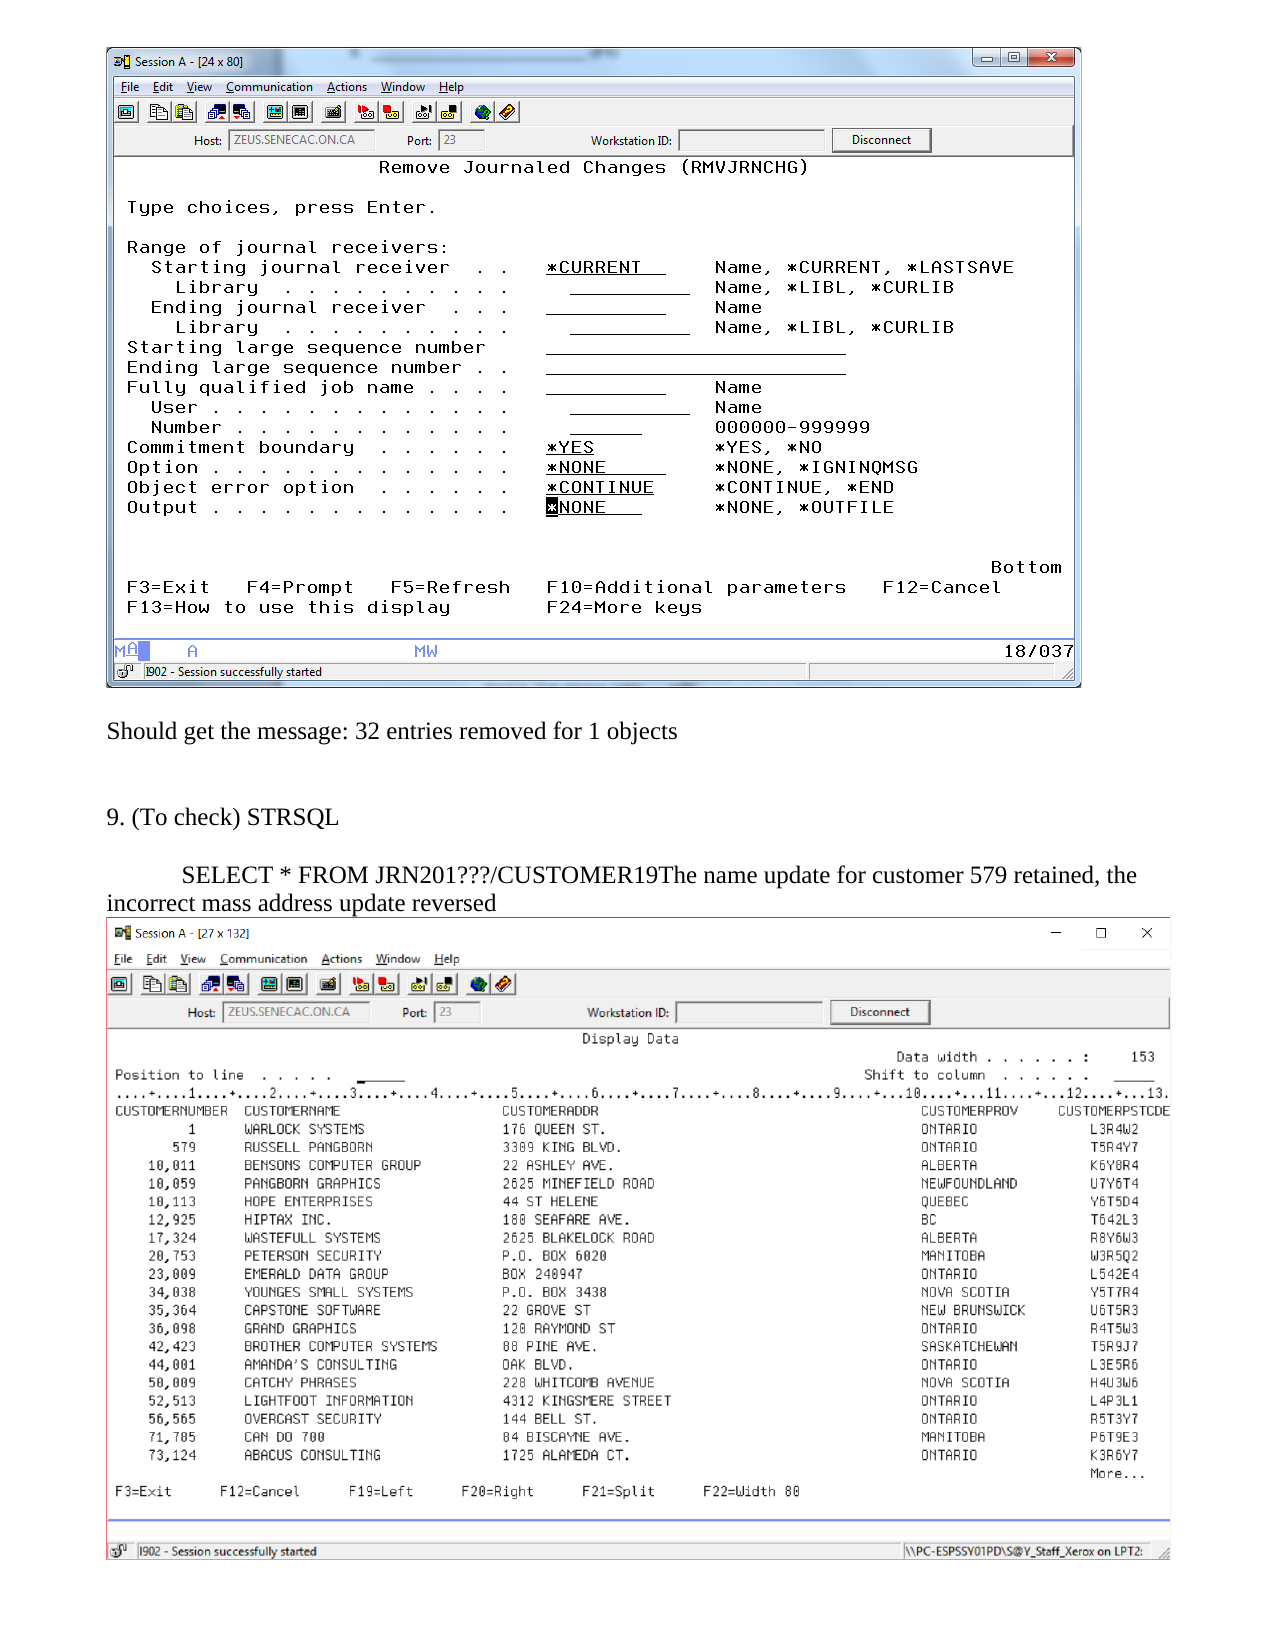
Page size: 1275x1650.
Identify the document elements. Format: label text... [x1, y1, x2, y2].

text 9. (To check) STRSQL [106, 802, 1170, 831]
text SELECT * FROM JRN201???/CUSTOMER19The name update for customer 579 retained, the incorrect mass address update reversed [106, 860, 1170, 917]
picture [106, 917, 1171, 1560]
picture [106, 47, 1082, 688]
text Should get the message: 32 entries removed for 1 objects [106, 716, 1170, 745]
